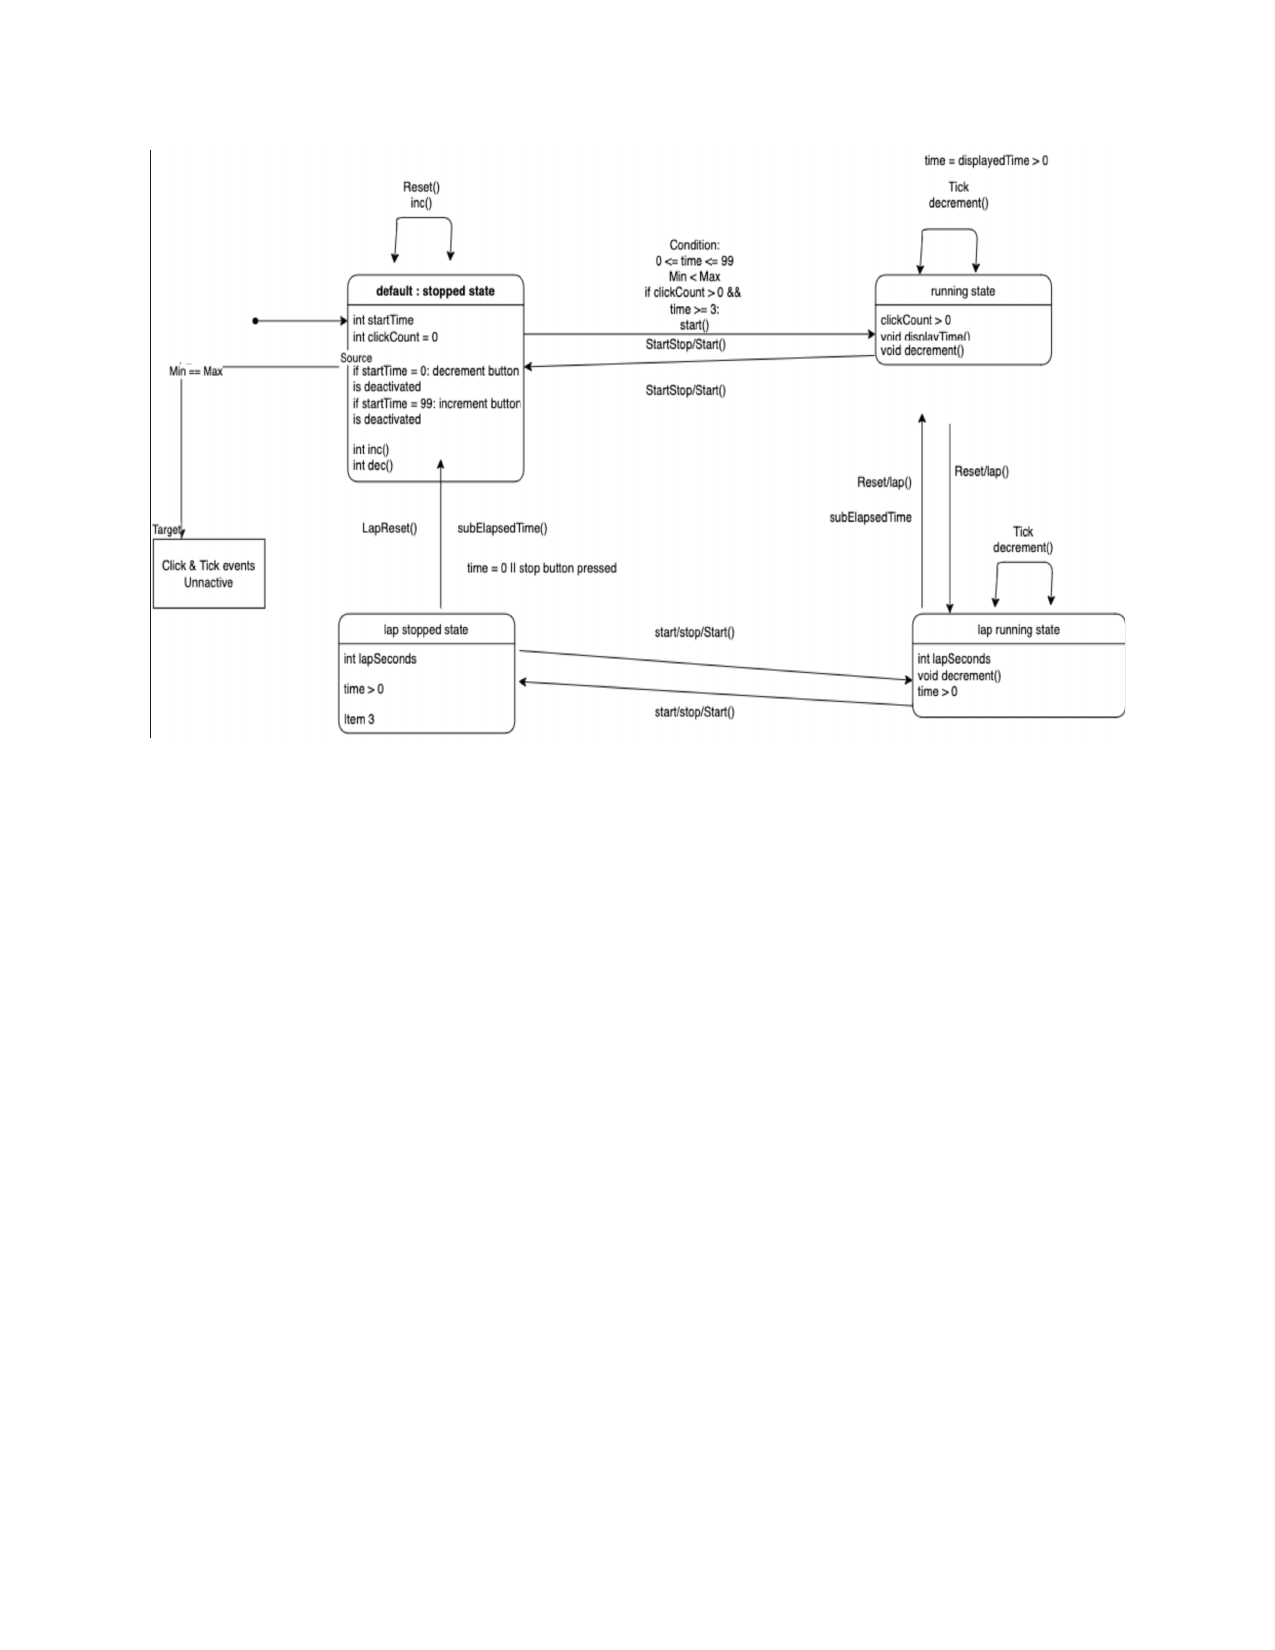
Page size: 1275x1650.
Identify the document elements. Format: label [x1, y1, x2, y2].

picture [150, 150, 1125, 738]
